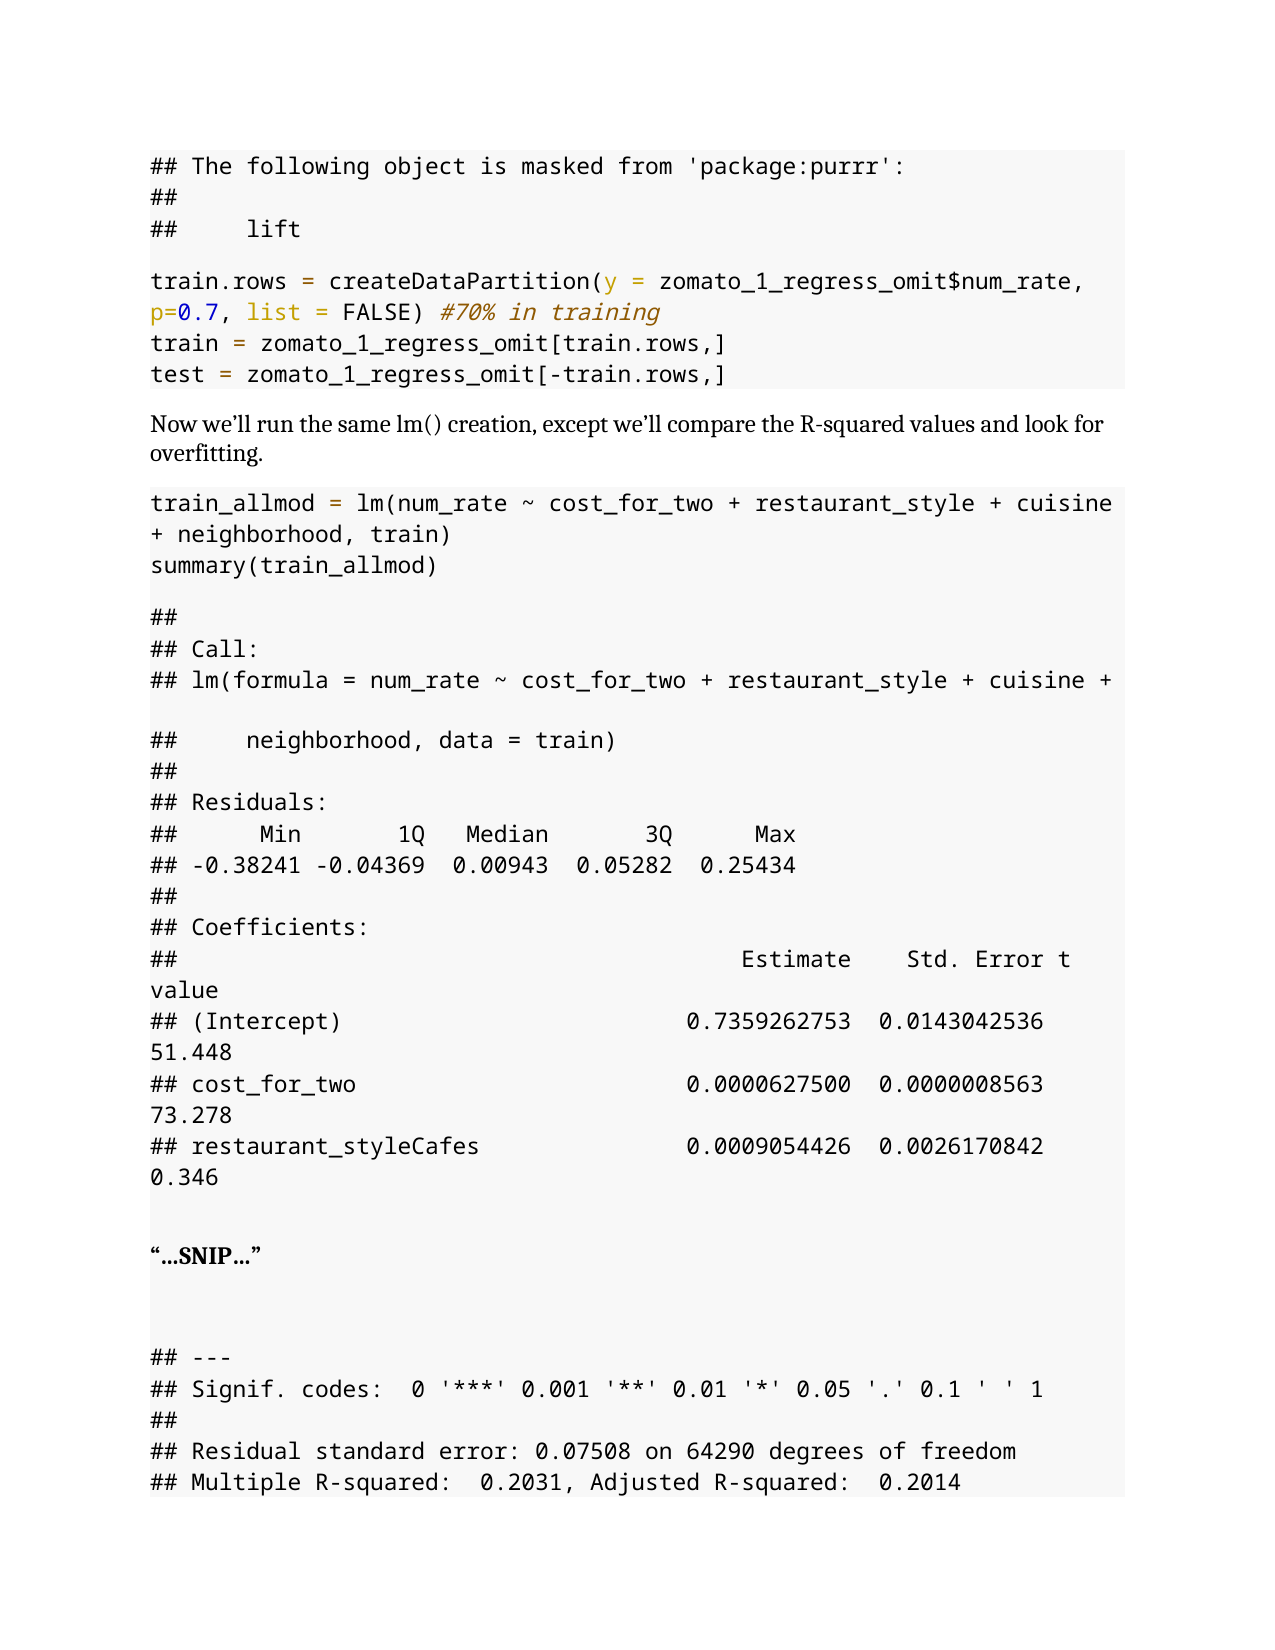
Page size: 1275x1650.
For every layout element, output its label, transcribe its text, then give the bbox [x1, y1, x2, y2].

text train.rows = createDataPartition(y = zomato_1_regress_omit$num_rate, p=0.7, list = FALSE) #70% in training train = zomato_1_regress_omit[train.rows,] test = zomato_1_regress_omit[-train.rows,] [150, 264, 1125, 389]
text ## ## Call: ## lm(formula = num_rate ~ cost_for_two + restaurant_style + cuisine + ## neighborhood, data = train) ## ## Residuals: ## Min 1Q Median 3Q Max ## -0.38241 -0.04369 0.00943 0.05282 0.25434 ## ## Coefficients: ## Estimate Std. Error t value ## (Intercept) 0.7359262753 0.0143042536 51.448 ## cost_for_two 0.0000627500 0.0000008563 73.278 ## restaurant_styleCafes 0.0009054426 0.0026170842 0.346 [150, 601, 1125, 1221]
text Now we’ll run the same lm() creation, except we’ll compare the R-squared values and look for overfitting. [150, 410, 1125, 468]
text “…SNIP…” [150, 1242, 1125, 1271]
text train_allmod = lm(num_rate ~ cost_for_two + restaurant_style + cuisine + neighborhood, train) summary(train_allmod) [439, 487, 1125, 580]
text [150, 1341, 1125, 1497]
text ## The following object is masked from 'package:purrr': ## ## lift [150, 150, 1125, 244]
